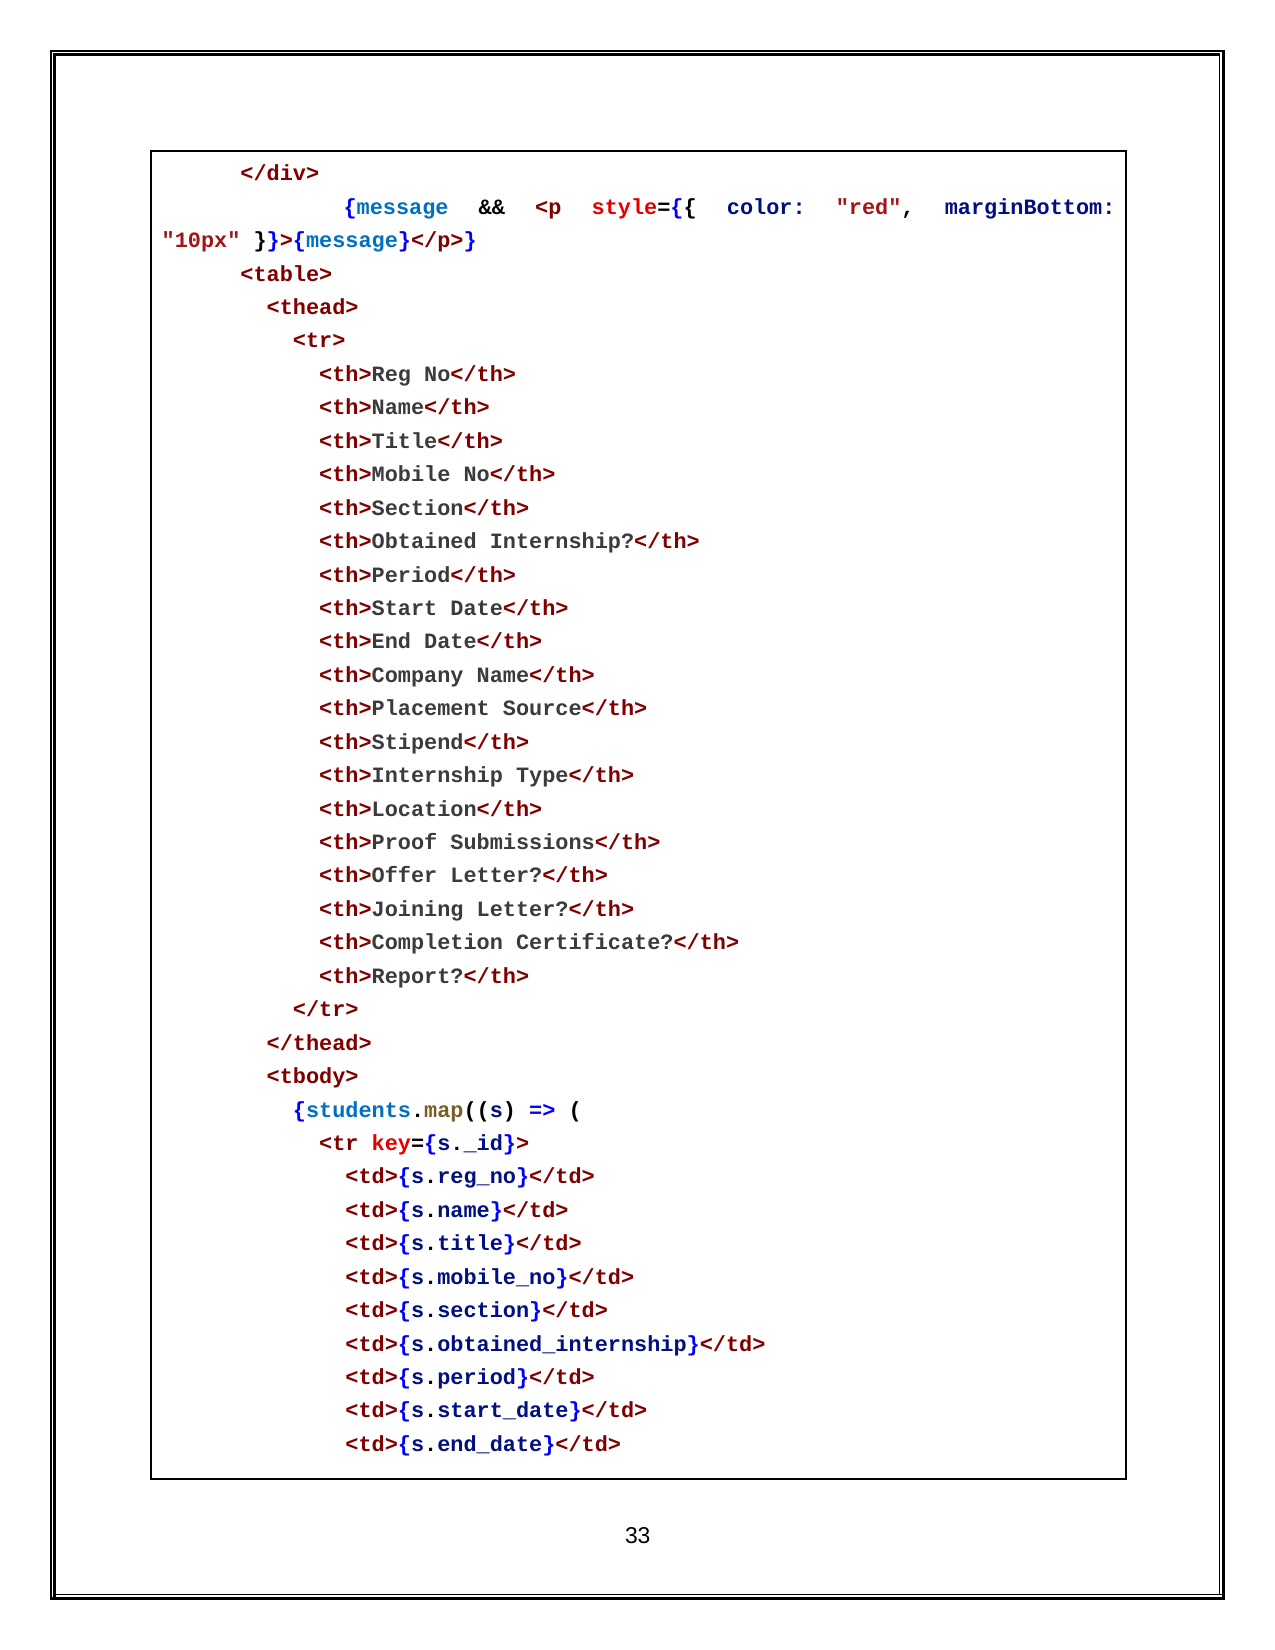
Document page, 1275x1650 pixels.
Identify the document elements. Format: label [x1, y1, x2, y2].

table_header [152, 152, 1125, 1477]
